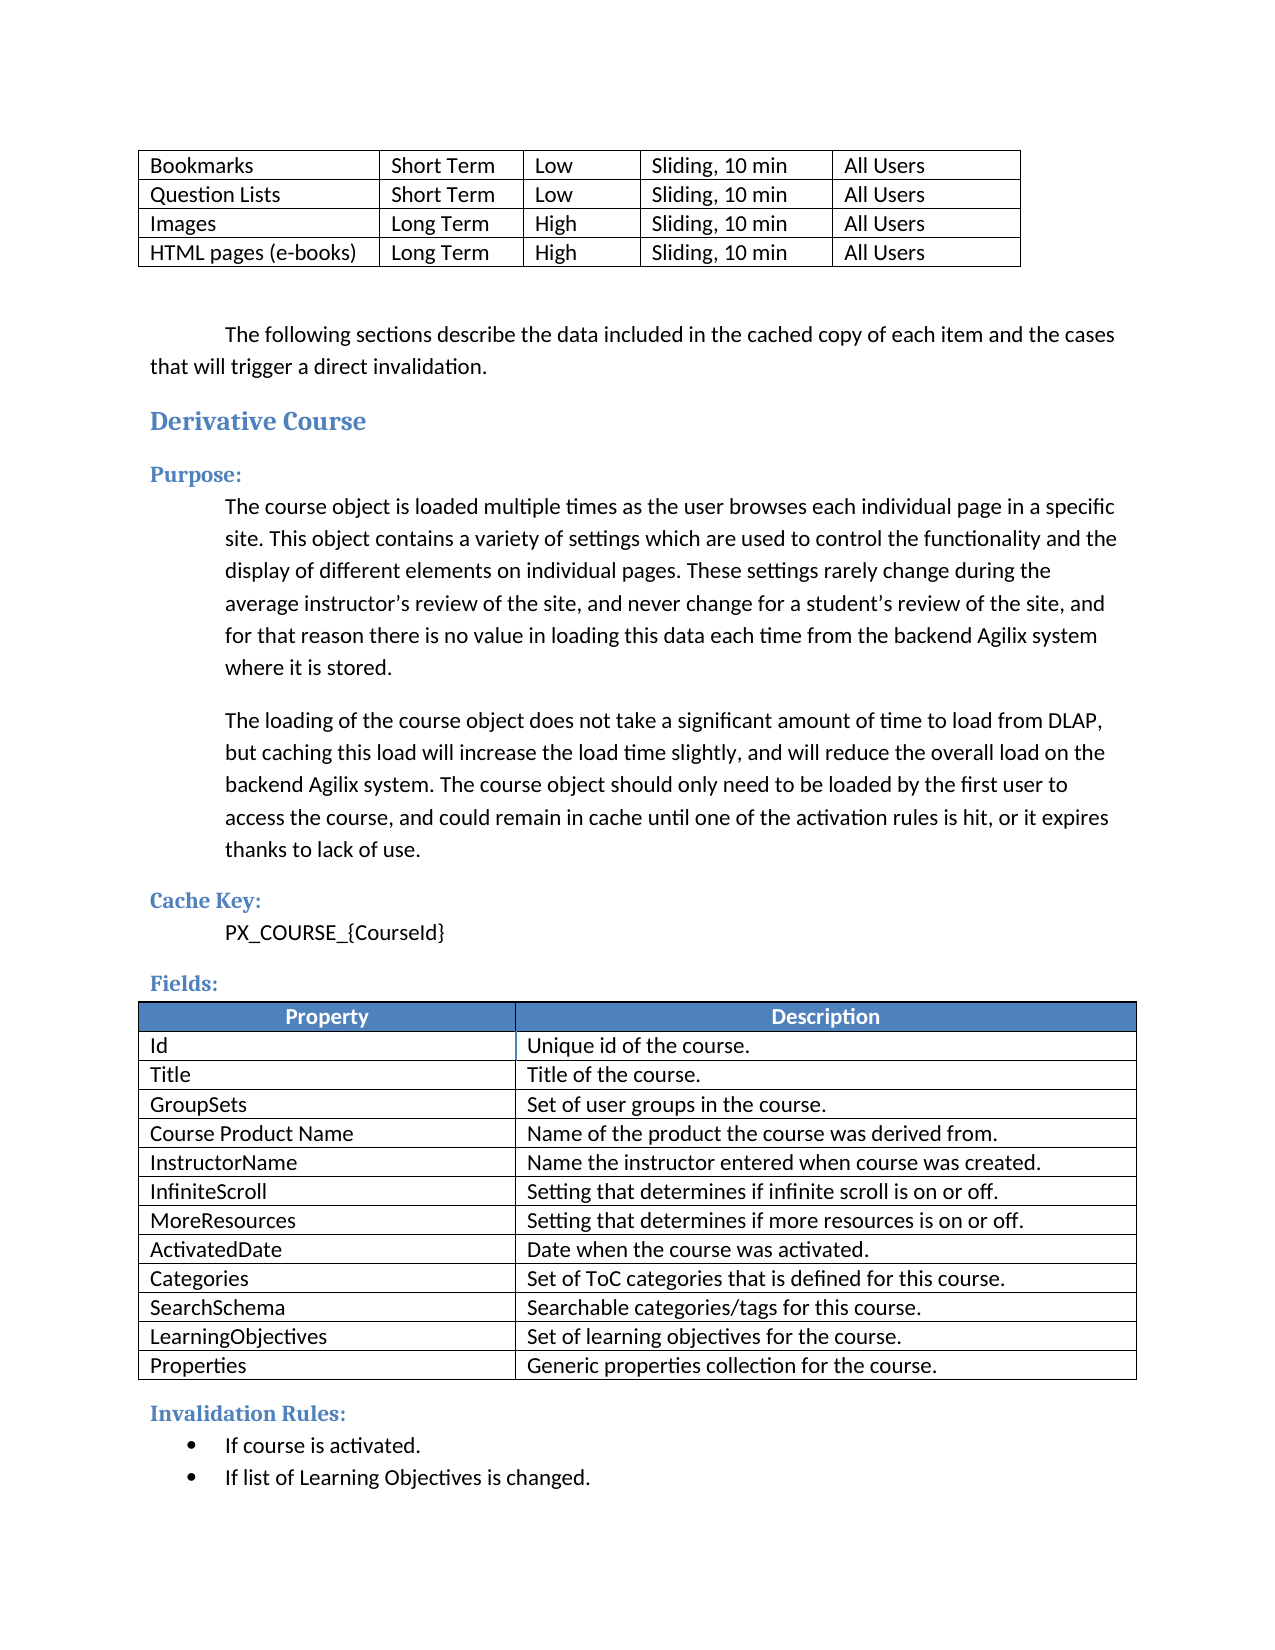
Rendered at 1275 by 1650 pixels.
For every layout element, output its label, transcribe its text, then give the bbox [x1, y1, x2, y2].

table_cell All Users [833, 180, 1020, 208]
text The loading of the course object does not take a significant amount of time to load from DLAP, but caching this load will increase the load time slightly, and will reduce the overall load on the backend Agilix system. The course object should only need to be loaded by the first user to access the course, and could remain in cache until one of the activation rules is hit, or it expires thanks to lack of use. [225, 706, 1125, 863]
table_cell Set of learning objectives for the course. [516, 1322, 1136, 1350]
list If course is activated. [187, 1431, 1125, 1459]
table_cell High [524, 209, 640, 237]
table_cell Searchable categories/tags for this course. [516, 1293, 1136, 1321]
table_cell High [524, 238, 640, 266]
table_cell All Users [833, 151, 1020, 179]
table_cell Short Term [380, 180, 523, 208]
table_cell Title [139, 1061, 515, 1089]
subtitle Cache Key: [150, 888, 1125, 914]
table_cell GroupSets [139, 1090, 515, 1118]
table_cell LearningObjectives [139, 1322, 515, 1350]
table_cell Properties [139, 1351, 515, 1379]
table_cell Setting that determines if infinite scroll is on or off. [516, 1177, 1136, 1205]
table_cell Sliding, 10 min [641, 209, 832, 237]
table_cell Low [524, 151, 640, 179]
table_cell InfiniteScroll [139, 1177, 515, 1205]
table_cell Set of ToC categories that is defined for this course. [516, 1264, 1136, 1292]
table_cell SearchSchema [139, 1293, 515, 1321]
text PX_COURSE_{CourseId} [150, 918, 1125, 946]
table_cell Setting that determines if more resources is on or off. [516, 1206, 1136, 1234]
subtitle Purpose: [150, 462, 1125, 488]
table_cell Images [139, 209, 379, 237]
list If list of Learning Objectives is changed. [187, 1463, 1125, 1492]
table_cell Name the instructor entered when course was created. [516, 1148, 1136, 1176]
table_cell Long Term [380, 209, 523, 237]
subtitle Invalidation Rules: [150, 1401, 1125, 1427]
text The following sections describe the data included in the cached copy of each item and the cases that will trigger a direct invalidation. [150, 320, 1125, 381]
table_cell Sliding, 10 min [641, 151, 832, 179]
table_cell Sliding, 10 min [641, 180, 832, 208]
table_cell Name of the product the course was derived from. [516, 1119, 1136, 1147]
table_cell Short Term [380, 151, 523, 179]
table_cell Title of the course. [516, 1061, 1136, 1089]
subtitle Fields: [150, 971, 1125, 998]
subtitle Derivative Course [150, 406, 1125, 437]
table_cell Bookmarks [139, 151, 379, 179]
table_cell Id [139, 1032, 515, 1059]
table_cell Set of user groups in the course. [516, 1090, 1136, 1118]
table_cell Sliding, 10 min [641, 238, 832, 266]
table_cell Generic properties collection for the course. [516, 1351, 1136, 1379]
table_cell InstructorName [139, 1148, 515, 1176]
table_cell Date when the course was activated. [516, 1235, 1136, 1263]
table_header Description [516, 1003, 1136, 1031]
text The course object is loaded multiple times as the user browses each individual page in a specific site. This object contains a variety of settings which are used to control the functionality and the display of different elements on individual pages. These settings rarely change during the average instructor’s review of the site, and never change for a student’s review of the site, and for that reason there is no value in loading this data each time from the backend Agilix system where it is stored. [225, 492, 1125, 681]
table_cell MoreResources [139, 1206, 515, 1234]
table_cell Unique id of the course. [517, 1032, 1136, 1059]
table_cell Question Lists [139, 180, 379, 208]
table_cell Categories [139, 1264, 515, 1292]
table_cell All Users [833, 209, 1020, 237]
table_cell Course Product Name [139, 1119, 515, 1147]
table_cell Low [524, 180, 640, 208]
table_cell HTML pages (e-books) [139, 238, 379, 266]
table_header Property [139, 1003, 515, 1031]
table_cell ActivatedDate [139, 1235, 515, 1263]
table_cell Long Term [380, 238, 523, 266]
table_cell All Users [833, 238, 1020, 266]
